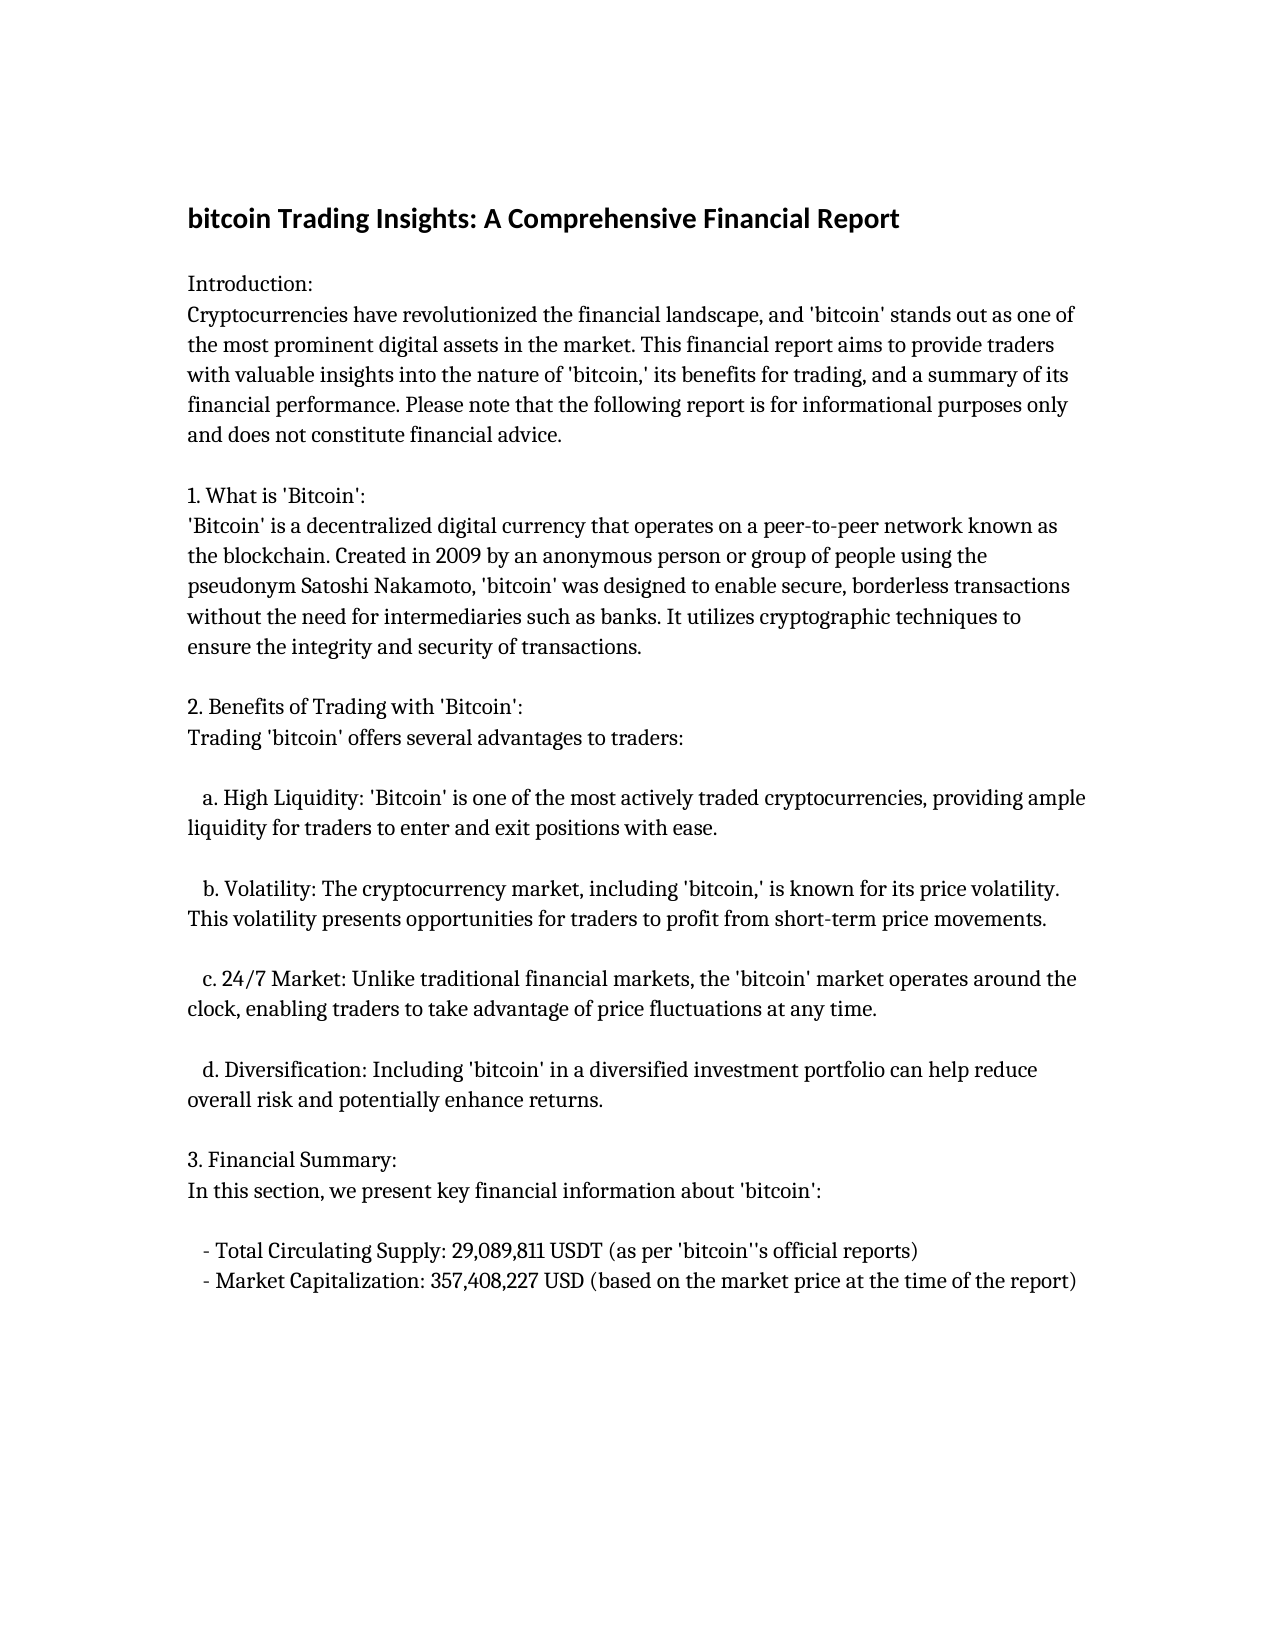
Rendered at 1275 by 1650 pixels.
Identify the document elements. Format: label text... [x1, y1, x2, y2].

text Introduction: Cryptocurrencies have revolutionized the financial landscape, and 'bitcoin' stands out as one of the most prominent digital assets in the market. This financial report aims to provide traders with valuable insights into the nature of 'bitcoin,' its benefits for trading, and a summary of its financial performance. Please note that the following report is for informational purposes only and does not constitute financial advice. 1. What is 'Bitcoin': 'Bitcoin' is a decentralized digital currency that operates on a peer-to-peer network known as the blockchain. Created in 2009 by an anonymous person or group of people using the pseudonym Satoshi Nakamoto, 'bitcoin' was designed to enable secure, borderless transactions without the need for intermediaries such as banks. It utilizes cryptographic techniques to ensure the integrity and security of transactions. 2. Benefits of Trading with 'Bitcoin': Trading 'bitcoin' offers several advantages to traders: a. High Liquidity: 'Bitcoin' is one of the most actively traded cryptocurrencies, providing ample liquidity for traders to enter and exit positions with ease. b. Volatility: The cryptocurrency market, including 'bitcoin,' is known for its price volatility. This volatility presents opportunities for traders to profit from short-term price movements. c. 24/7 Market: Unlike traditional financial markets, the 'bitcoin' market operates around the clock, enabling traders to take advantage of price fluctuations at any time. d. Diversification: Including 'bitcoin' in a diversified investment portfolio can help reduce overall risk and potentially enhance returns. 3. Financial Summary: In this section, we present key financial information about 'bitcoin': - Total Circulating Supply: 29,089,811 USDT (as per 'bitcoin''s official reports) - Market Capitalization: 357,408,227 USD (based on the market price at the time of the report) [187, 241, 1087, 1355]
subtitle bitcoin Trading Insights: A Comprehensive Financial Report [187, 200, 1087, 236]
